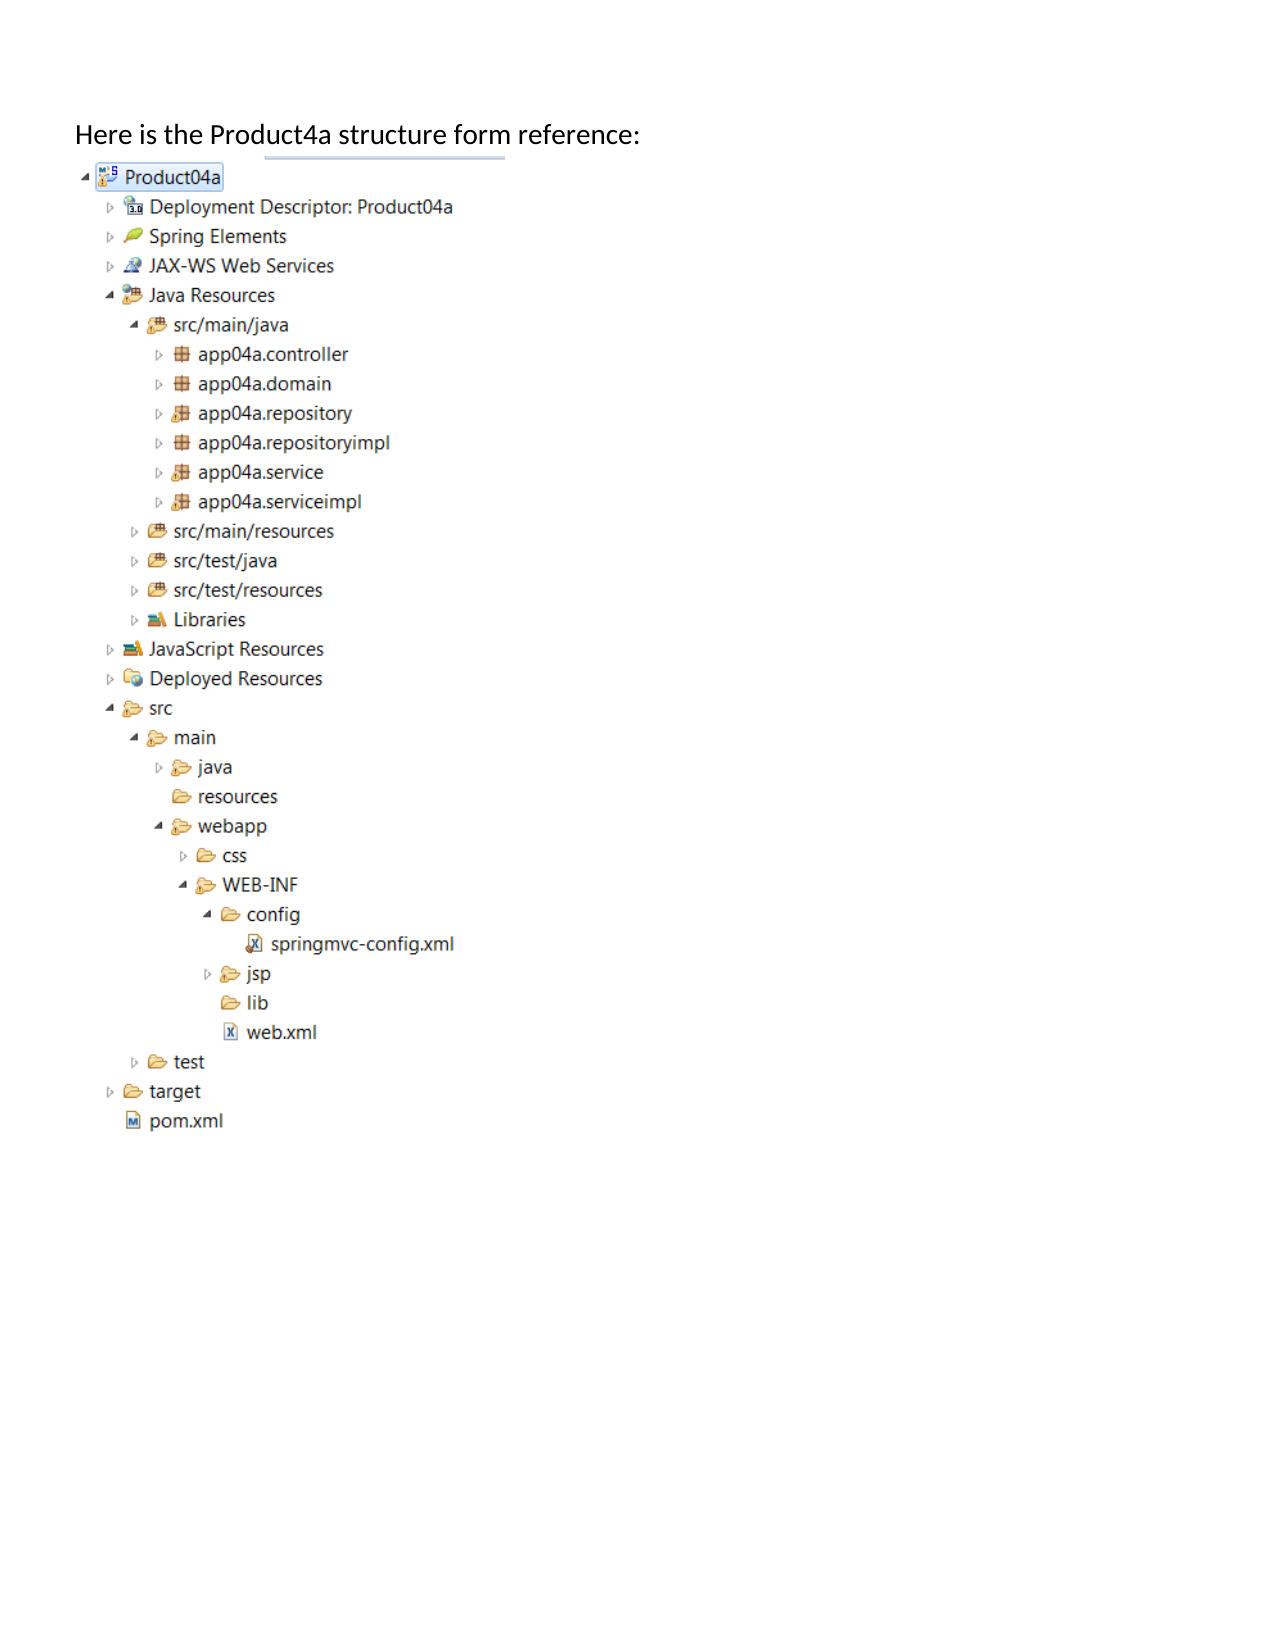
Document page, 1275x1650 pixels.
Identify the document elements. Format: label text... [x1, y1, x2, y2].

picture [75, 156, 506, 1134]
text Here is the Product4a structure form reference: [75, 116, 1200, 152]
